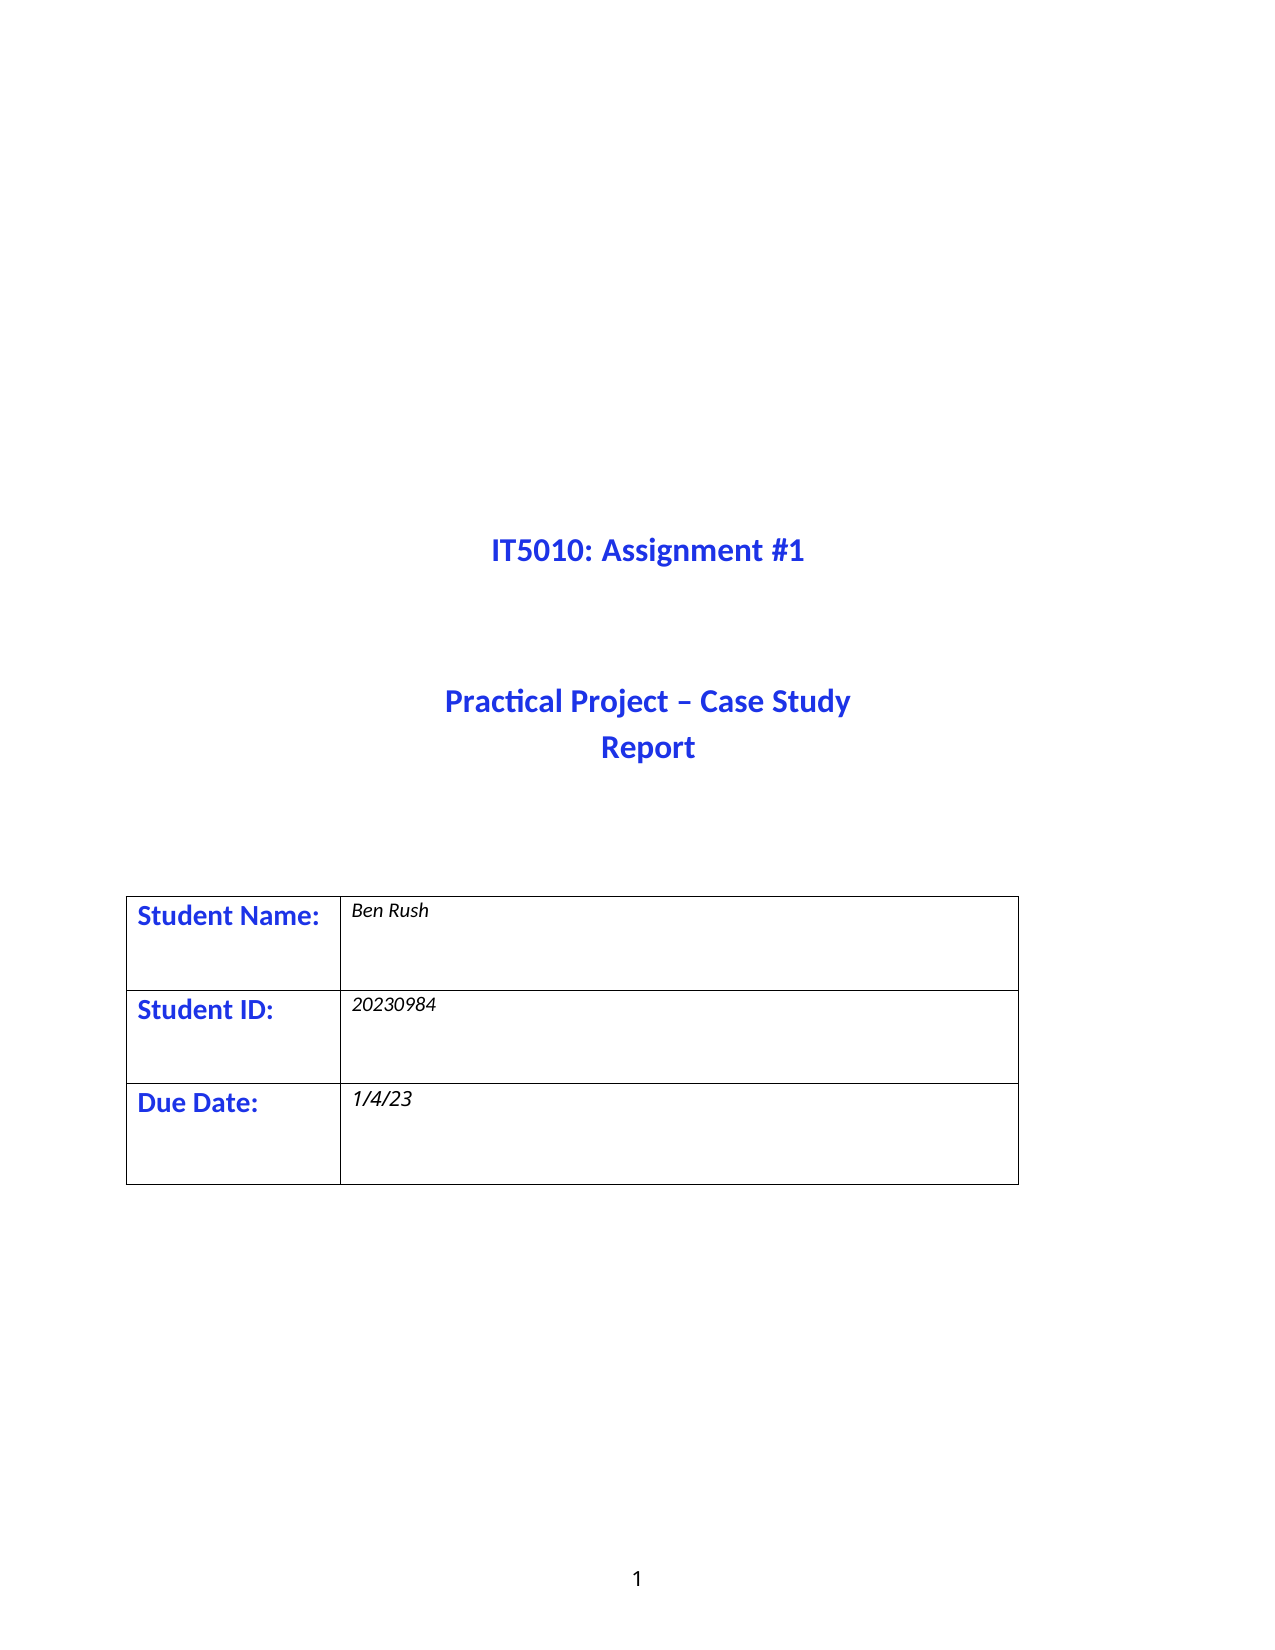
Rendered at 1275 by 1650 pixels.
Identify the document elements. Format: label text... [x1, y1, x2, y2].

title Practical Project – Case Study [420, 680, 876, 721]
table_cell Due Date: [127, 1084, 340, 1184]
table_cell 20230984 [341, 991, 1018, 1083]
table_cell Student ID: [127, 991, 340, 1083]
table_header Student Name: [127, 897, 340, 990]
title Report [420, 726, 876, 767]
table_header Ben Rush [341, 897, 1018, 990]
title IT5010: Assignment #1 [420, 528, 876, 569]
table_cell 1/4/23 [341, 1084, 1018, 1184]
text 1 [137, 1564, 1137, 1593]
